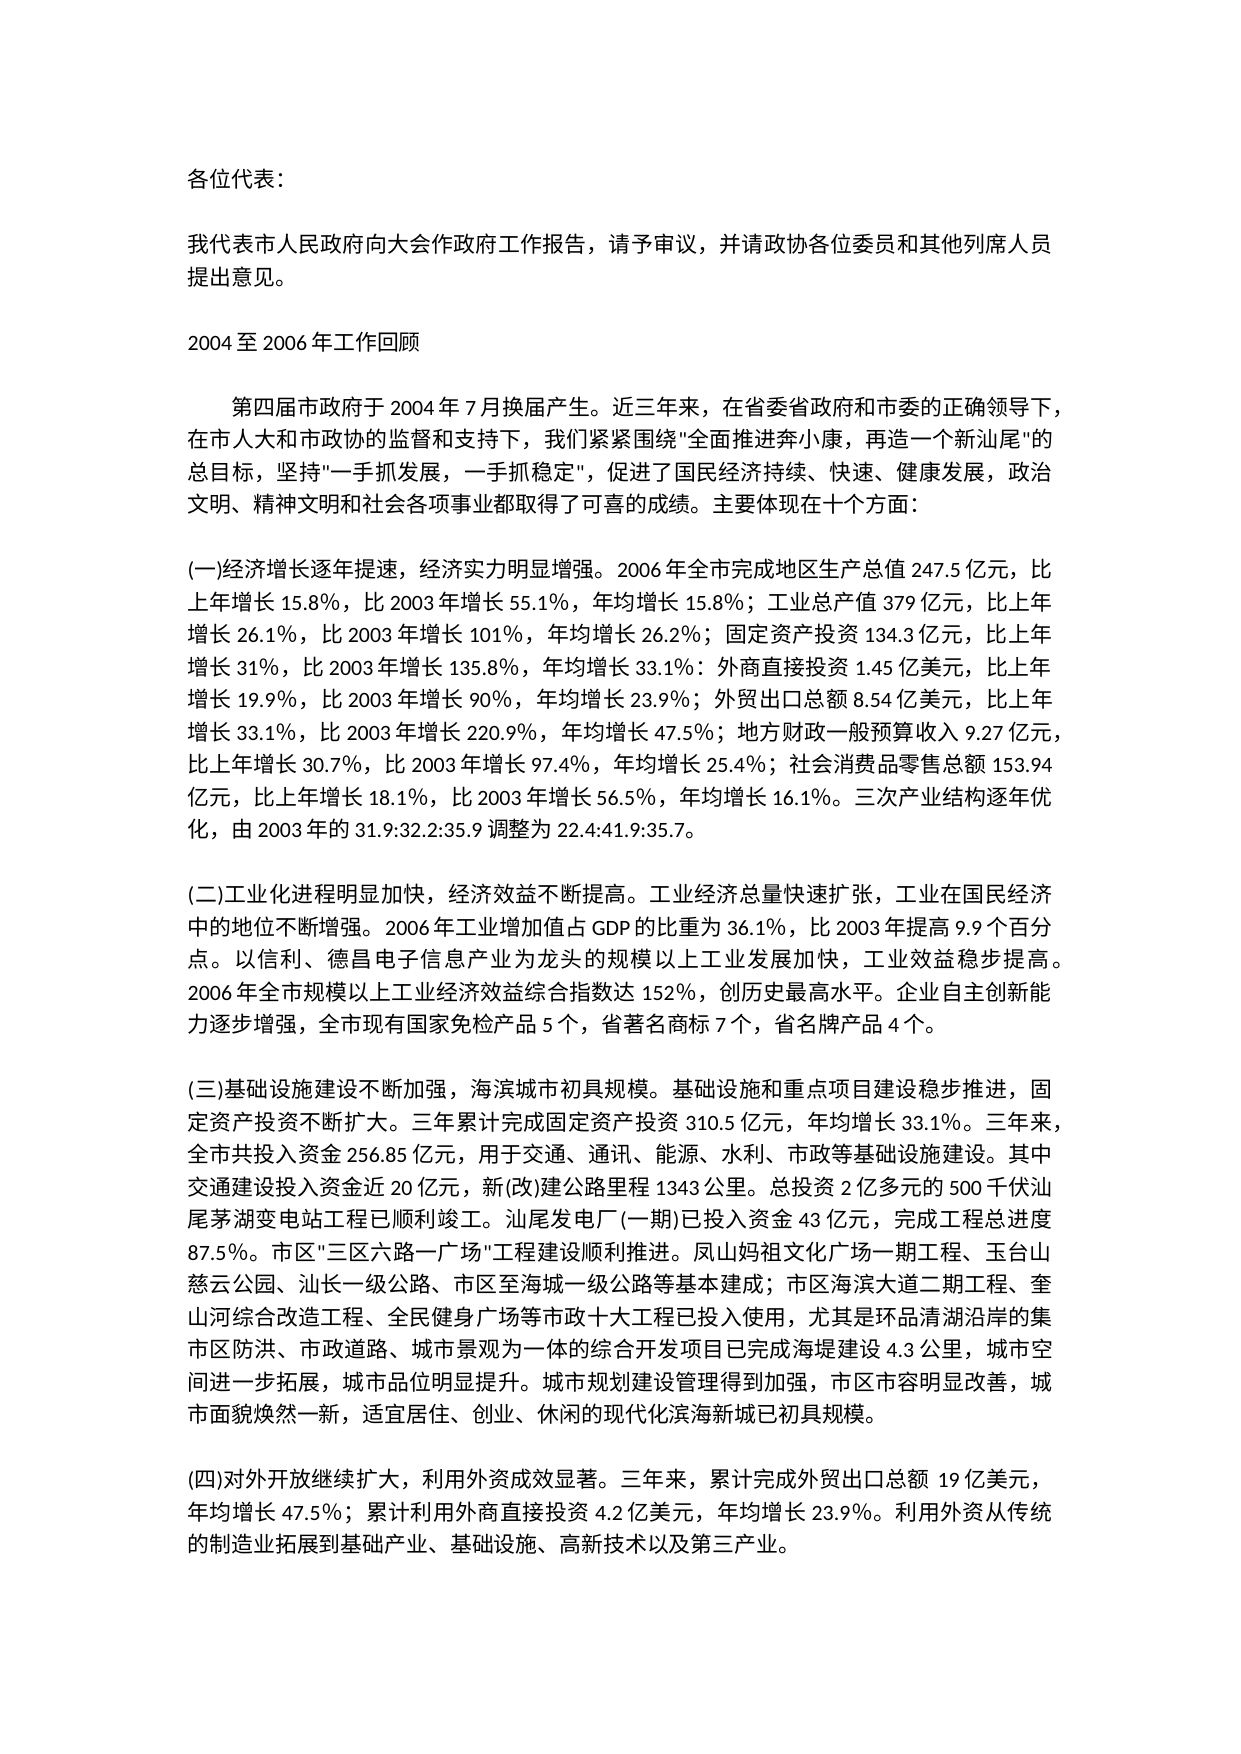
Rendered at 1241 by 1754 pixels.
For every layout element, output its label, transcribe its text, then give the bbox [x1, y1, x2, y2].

text 我代表市人民政府向大会作政府工作报告，请予审议，并请政协各位委员和其他列席人员提出意见。 [187, 227, 1053, 292]
text (一)经济增长逐年提速，经济实力明显增强。2006年全市完成地区生产总值247.5亿元，比上年增长15.8％，比2003年增长55.1％，年均增长15.8％；工业总产值379亿元，比上年增长26.1％，比2003年增长101％，年均增长26.2％；固定资产投资134.3亿元，比上年增长31％，比2003年增长135.8％，年均增长33.1％：外商直接投资1.45亿美元，比上年增长19.9％，比2003年增长90％，年均增长23.9％；外贸出口总额8.54亿美元，比上年增长33.1％，比2003年增长220.9％，年均增长47.5％；地方财政一般预算收入9.27亿元，比上年增长30.7％，比2003年增长97.4％，年均增长25.4％；社会消费品零售总额153.94亿元，比上年增长18.1％，比2003年增长56.5％，年均增长16.1％。三次产业结构逐年优化，由2003年的31.9:32.2:35.9调整为22.4:41.9:35.7。 [187, 552, 1053, 844]
text 第四届市政府于2004年7月换届产生。近三年来，在省委省政府和市委的正确领导下，在市人大和市政协的监督和支持下，我们紧紧围绕"全面推进奔小康，再造一个新汕尾"的总目标，坚持"一手抓发展，一手抓稳定"，促进了国民经济持续、快速、健康发展，政治文明、精神文明和社会各项事业都取得了可喜的成绩。主要体现在十个方面： [187, 389, 1053, 519]
text 各位代表： [187, 162, 1053, 194]
text (四)对外开放继续扩大，利用外资成效显著。三年来，累计完成外贸出口总额19亿美元，年均增长47.5％；累计利用外商直接投资4.2亿美元，年均增长23.9％。利用外资从传统的制造业拓展到基础产业、基础设施、高新技术以及第三产业。 [187, 1462, 1053, 1559]
text 2004至2006年工作回顾 [187, 324, 1053, 357]
text (三)基础设施建设不断加强，海滨城市初具规模。基础设施和重点项目建设稳步推进，固定资产投资不断扩大。三年累计完成固定资产投资310.5亿元，年均增长33.1％。三年来，全市共投入资金256.85亿元，用于交通、通讯、能源、水利、市政等基础设施建设。其中交通建设投入资金近20亿元，新(改)建公路里程1343公里。总投资2亿多元的500千伏汕尾茅湖变电站工程已顺利竣工。汕尾发电厂(一期)已投入资金43亿元，完成工程总进度87.5％。市区"三区六路一广场"工程建设顺利推进。凤山妈祖文化广场一期工程、玉台山慈云公园、汕长一级公路、市区至海城一级公路等基本建成；市区海滨大道二期工程、奎山河综合改造工程、全民健身广场等市政十大工程已投入使用，尤其是环品清湖沿岸的集市区防洪、市政道路、城市景观为一体的综合开发项目已完成海堤建设4.3公里，城市空间进一步拓展，城市品位明显提升。城市规划建设管理得到加强，市区市容明显改善，城市面貌焕然一新，适宜居住、创业、休闲的现代化滨海新城已初具规模。 [187, 1072, 1053, 1429]
text (二)工业化进程明显加快，经济效益不断提高。工业经济总量快速扩张，工业在国民经济中的地位不断增强。2006年工业增加值占GDP的比重为36.1％，比2003年提高9.9个百分点。以信利、德昌电子信息产业为龙头的规模以上工业发展加快，工业效益稳步提高。2006年全市规模以上工业经济效益综合指数达152％，创历史最高水平。企业自主创新能力逐步增强，全市现有国家免检产品5个，省著名商标7个，省名牌产品4个。 [187, 877, 1053, 1039]
